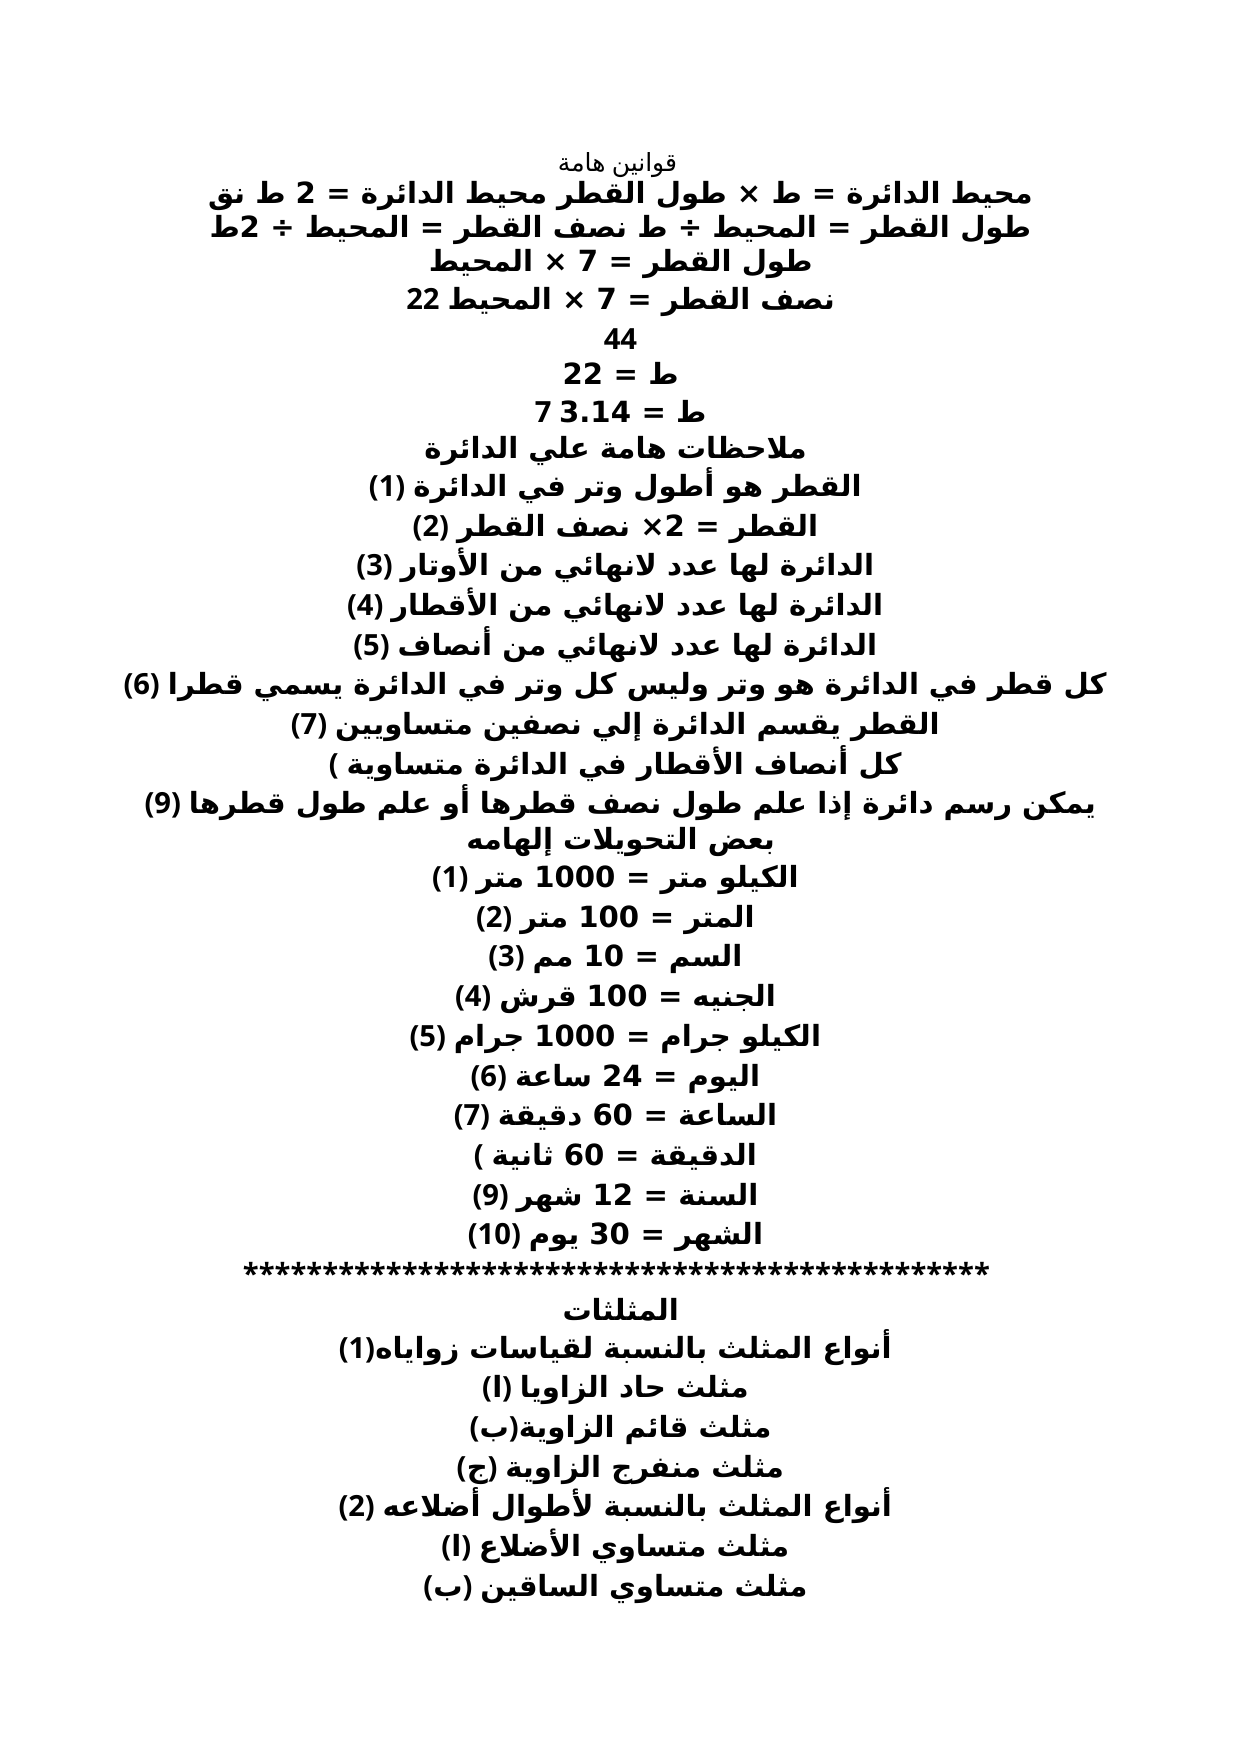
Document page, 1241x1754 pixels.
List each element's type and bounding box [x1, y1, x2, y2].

text [103, 148, 1137, 1605]
